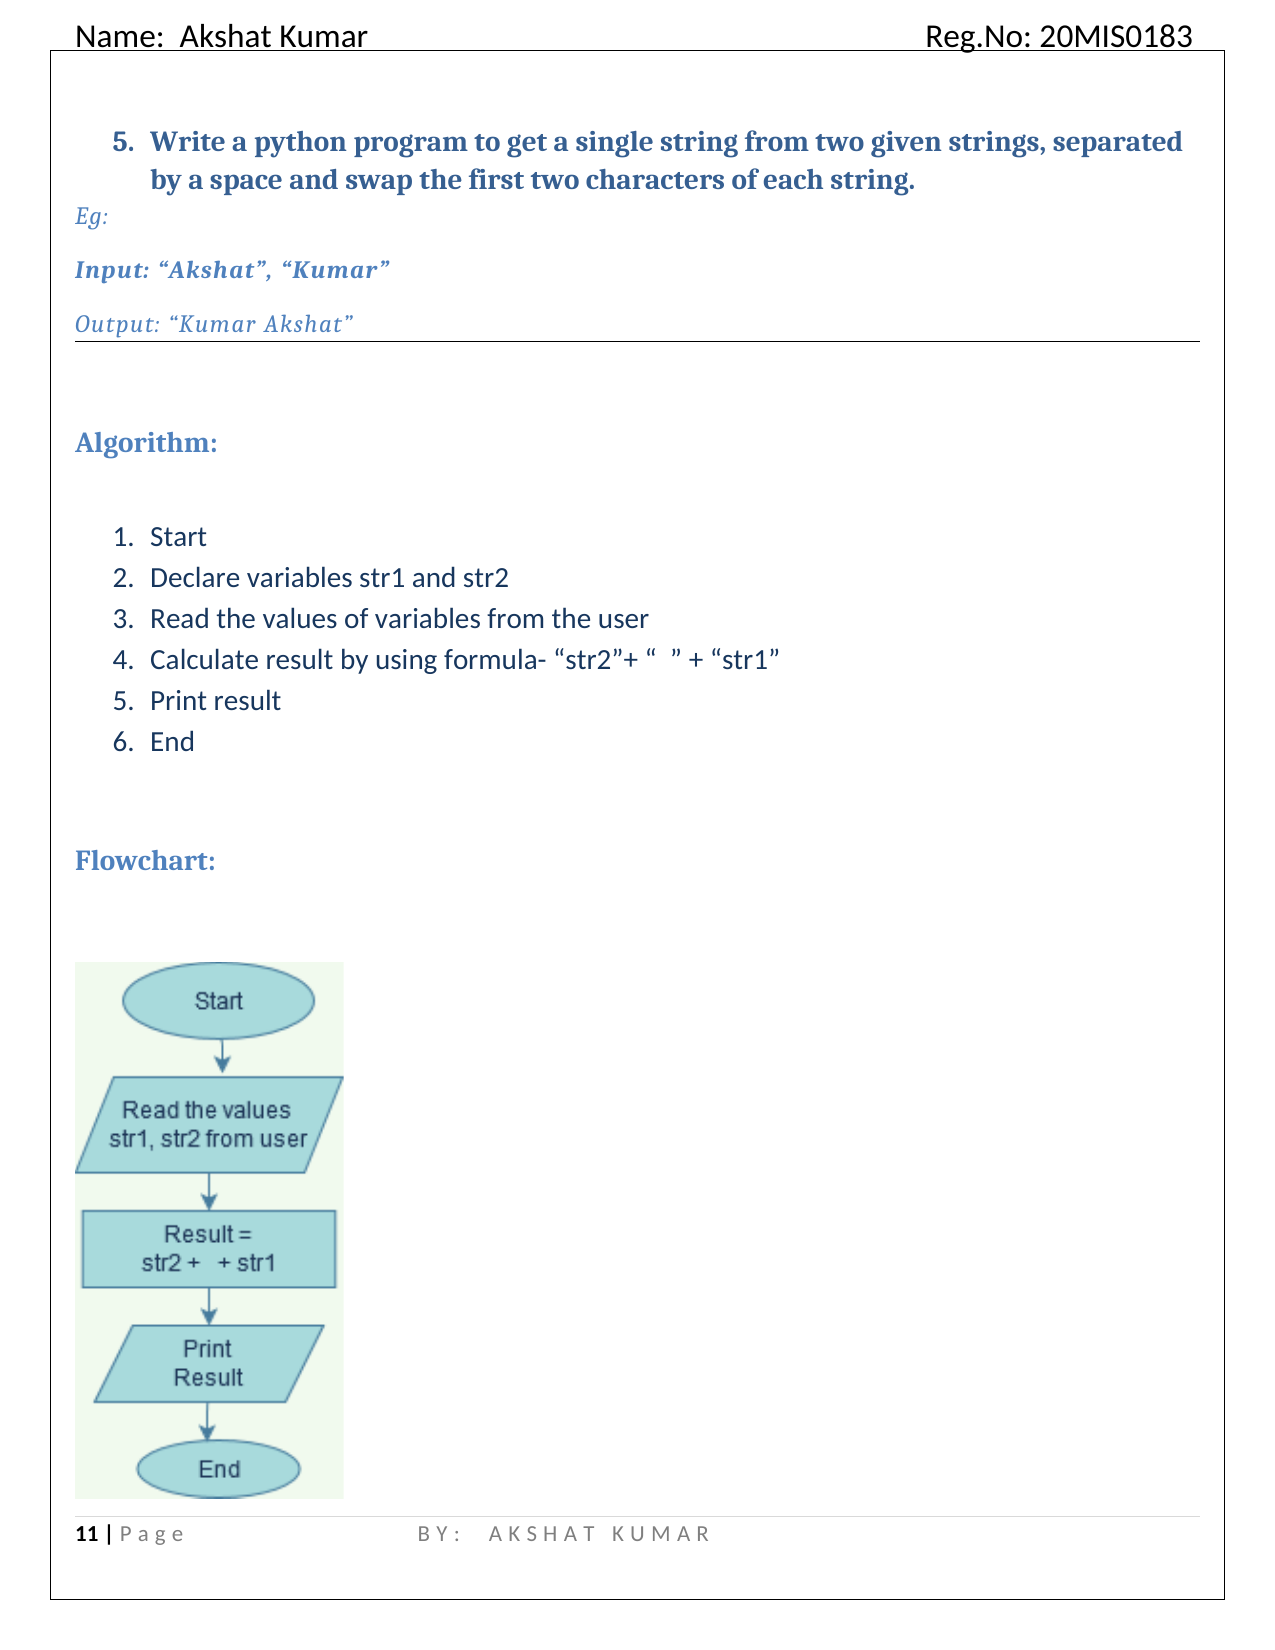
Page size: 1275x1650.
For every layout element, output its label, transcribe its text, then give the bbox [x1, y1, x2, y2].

picture [75, 962, 344, 1499]
subtitle Algorithm: [75, 427, 1200, 460]
list Read the values of variables from the user [112, 600, 1200, 636]
subtitle Output: “Kumar Akshat” [75, 310, 1200, 341]
list End [112, 723, 1200, 758]
subtitle Flowchart: [75, 844, 1200, 878]
subtitle Input: “Akshat”, “Kumar” [75, 256, 1200, 285]
list Declare variables str1 and str2 [112, 559, 1200, 595]
list Calculate result by using formula- “str2”+ “ ” + “str1” [112, 641, 1200, 677]
list Start [112, 518, 1200, 554]
list Print result [112, 682, 1200, 718]
subtitle Eg: [75, 202, 1200, 231]
subtitle Write a python program to get a single string from two given strings, separated by a space and swap the first two characters of each string. [112, 125, 1200, 197]
